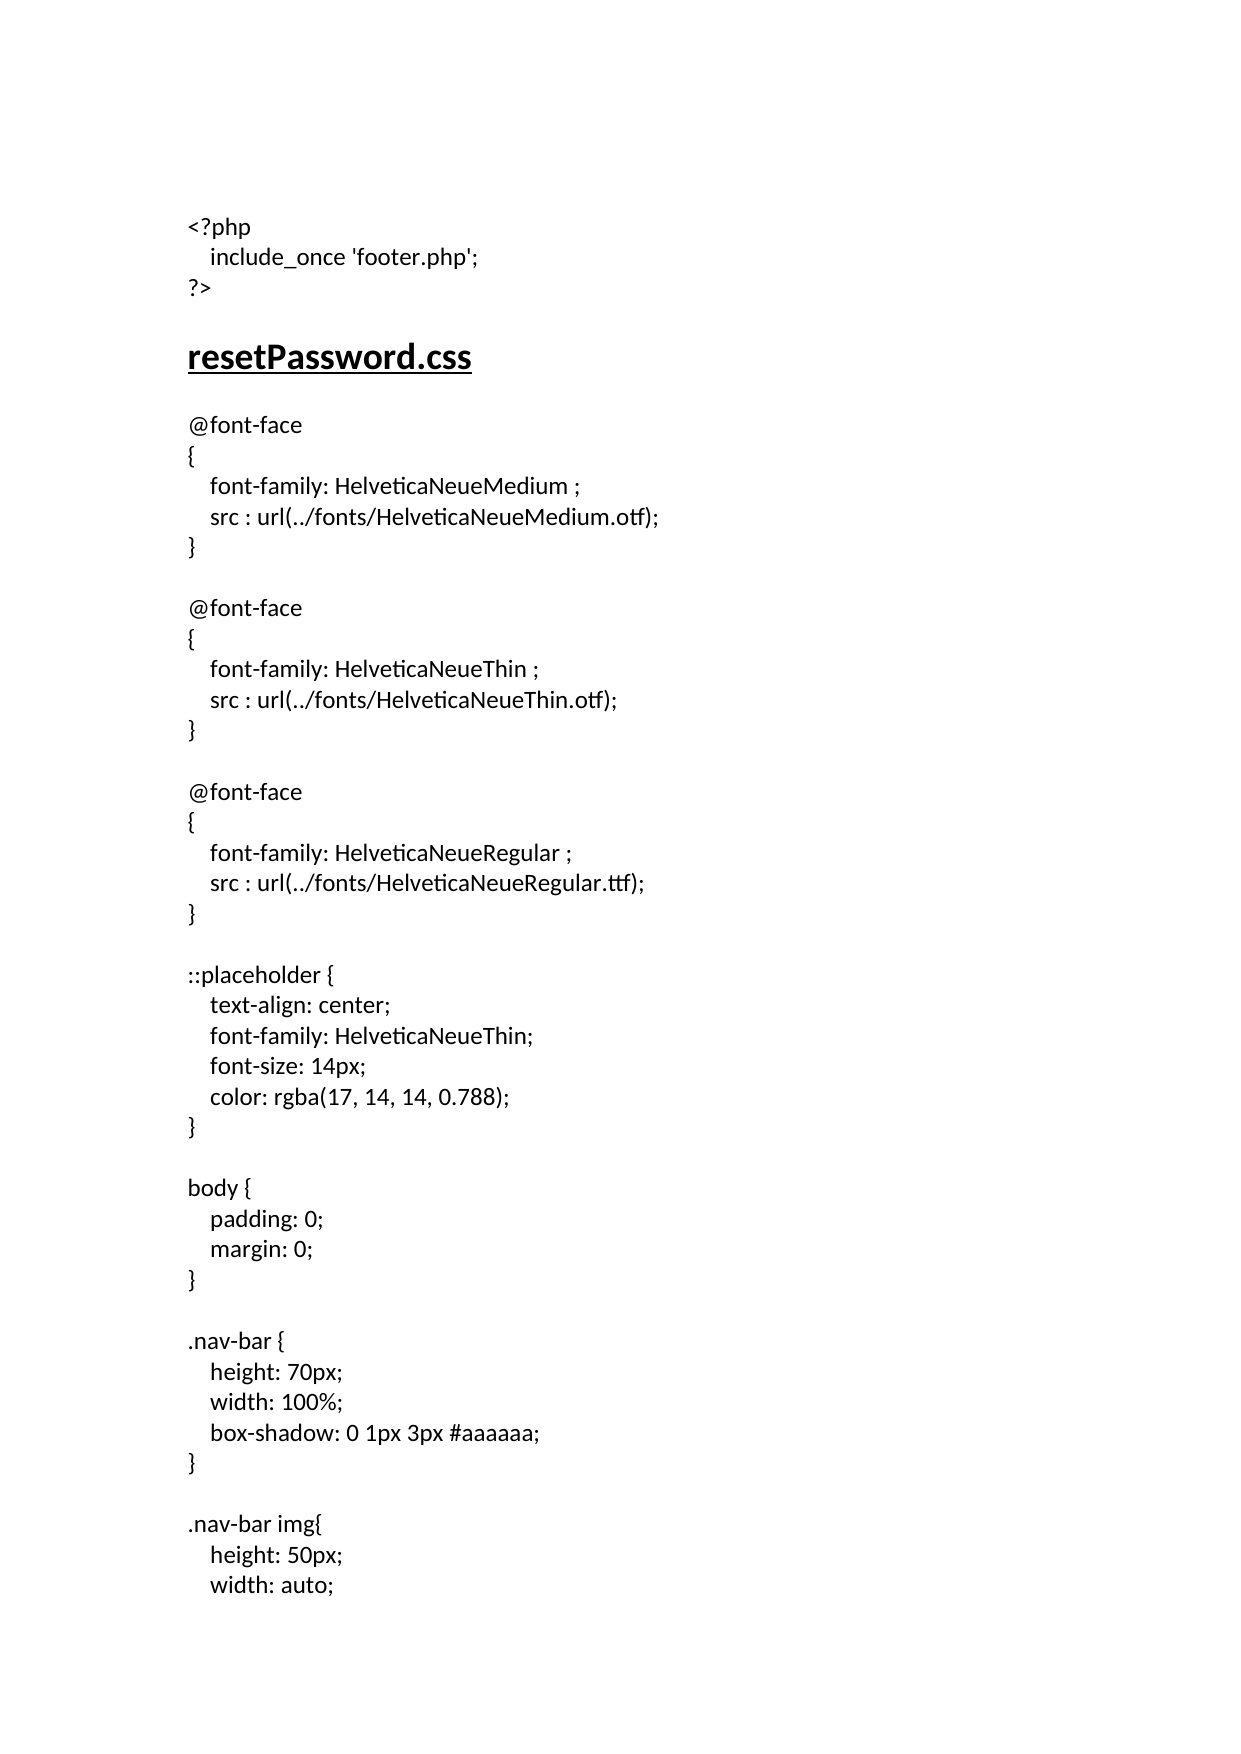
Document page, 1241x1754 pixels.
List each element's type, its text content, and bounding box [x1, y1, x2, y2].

text } [187, 1447, 1053, 1478]
text @font-face [187, 776, 1053, 806]
text height: 50px; [187, 1539, 1053, 1569]
text } [187, 1264, 1053, 1294]
text .nav-bar { [187, 1325, 1053, 1356]
text font-family: HelveticaNeueMedium ; [187, 471, 1053, 501]
text height: 70px; [187, 1356, 1053, 1386]
text color: rgba(17, 14, 14, 0.788); [187, 1081, 1053, 1111]
text padding: 0; [187, 1203, 1053, 1233]
text font-size: 14px; [187, 1050, 1053, 1081]
text } [187, 898, 1053, 928]
text src : url(../fonts/HelveticaNeueRegular.ttf); [187, 867, 1053, 898]
text width: auto; [187, 1569, 1053, 1600]
text } [187, 532, 1053, 562]
text font-family: HelveticaNeueRegular ; [187, 837, 1053, 867]
text text-align: center; [187, 989, 1053, 1020]
text { [187, 806, 1053, 837]
text margin: 0; [187, 1233, 1053, 1264]
text box-shadow: 0 1px 3px #aaaaaa; [187, 1417, 1053, 1447]
text @font-face [187, 593, 1053, 623]
text } [187, 715, 1053, 745]
text src : url(../fonts/HelveticaNeueMedium.otf); [187, 501, 1053, 532]
text { [187, 623, 1053, 654]
text { [187, 440, 1053, 471]
text body { [187, 1172, 1053, 1203]
text .nav-bar img{ [187, 1508, 1053, 1539]
text <?php [187, 211, 1053, 242]
text include_once 'footer.php'; [187, 242, 1053, 272]
text ::placeholder { [187, 959, 1053, 989]
text width: 100%; [187, 1386, 1053, 1417]
text ?> [187, 272, 1053, 303]
text @font-face [187, 409, 1053, 440]
text font-family: HelveticaNeueThin; [187, 1020, 1053, 1050]
text resetPassword.css [187, 333, 1053, 379]
text src : url(../fonts/HelveticaNeueThin.otf); [187, 684, 1053, 715]
text } [187, 1111, 1053, 1142]
text font-family: HelveticaNeueThin ; [187, 654, 1053, 684]
